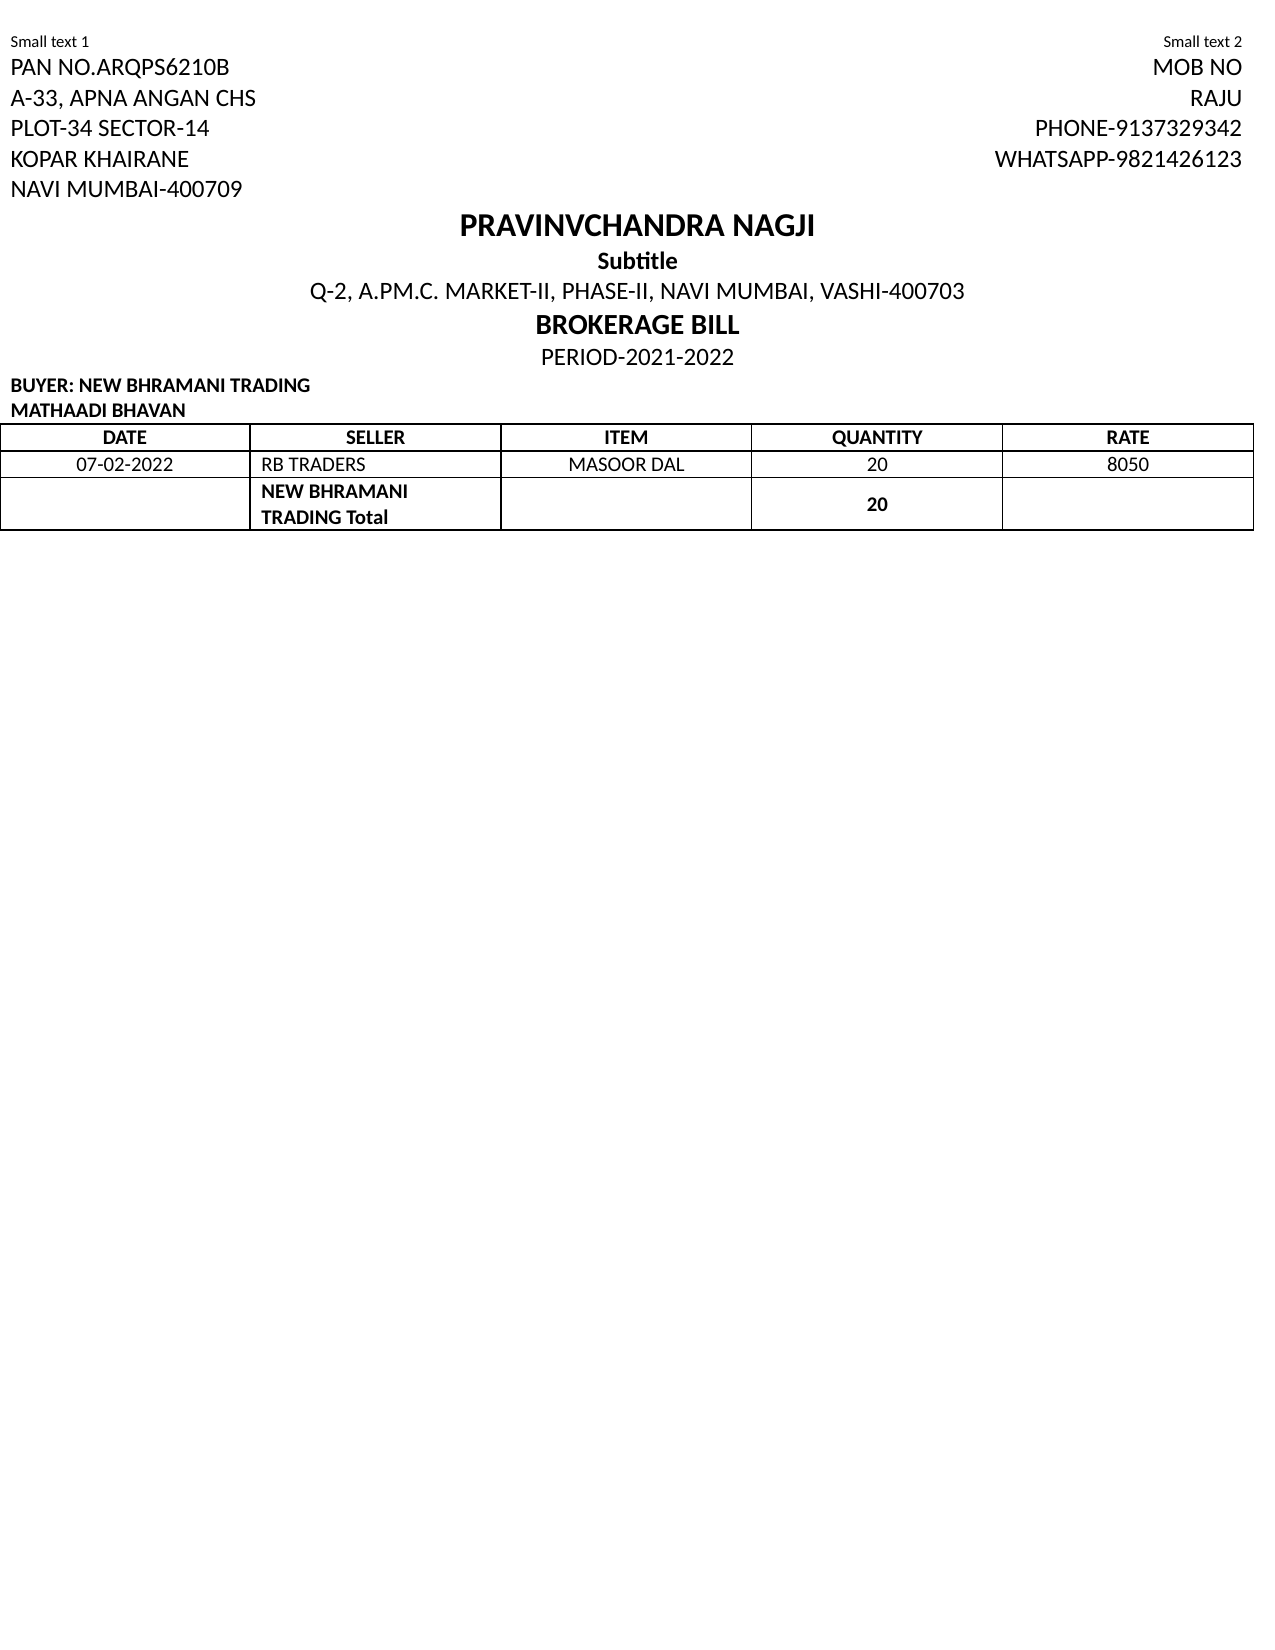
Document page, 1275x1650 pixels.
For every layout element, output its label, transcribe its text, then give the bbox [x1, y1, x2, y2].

table_header PAN NO.ARQPS6210B A-33, APNA ANGAN CHS PLOT-34 SECTOR-14 KOPAR KHAIRANE NAVI MUMBAI-400709 [0, 52, 626, 204]
table_header Small text 2 [626, 31, 1253, 52]
table_cell [502, 478, 751, 529]
table_cell 07-02-2022 [1, 452, 249, 477]
table_header RATE [1003, 425, 1253, 450]
table_header MOB NO RAJU PHONE-9137329342 WHATSAPP-9821426123 [626, 52, 1253, 204]
text BUYER: NEW BHRAMANI TRADING MATHAADI BHAVAN [10, 372, 1264, 423]
table_cell MASOOR DAL [502, 452, 751, 477]
table_cell RB TRADERS [251, 452, 500, 477]
table_cell 8050 [1003, 452, 1253, 477]
table_header Small text 1 [0, 31, 626, 52]
table_cell 20 [752, 478, 1002, 529]
table_header QUANTITY [752, 425, 1002, 450]
table_header SELLER [251, 425, 500, 450]
text BROKERAGE BILL PERIOD-2021-2022 [10, 306, 1264, 372]
table_cell [1, 478, 249, 529]
table_header DATE [1, 425, 249, 450]
table_header ITEM [502, 425, 751, 450]
text PRAVINVCHANDRA NAGJI Subtitle Q-2, A.PM.C. MARKET-II, PHASE-II, NAVI MUMBAI, VASHI-400703 [10, 204, 1264, 306]
table_cell 20 [752, 452, 1002, 477]
table_cell NEW BHRAMANI TRADING Total [251, 478, 500, 529]
table_cell [1003, 478, 1253, 529]
